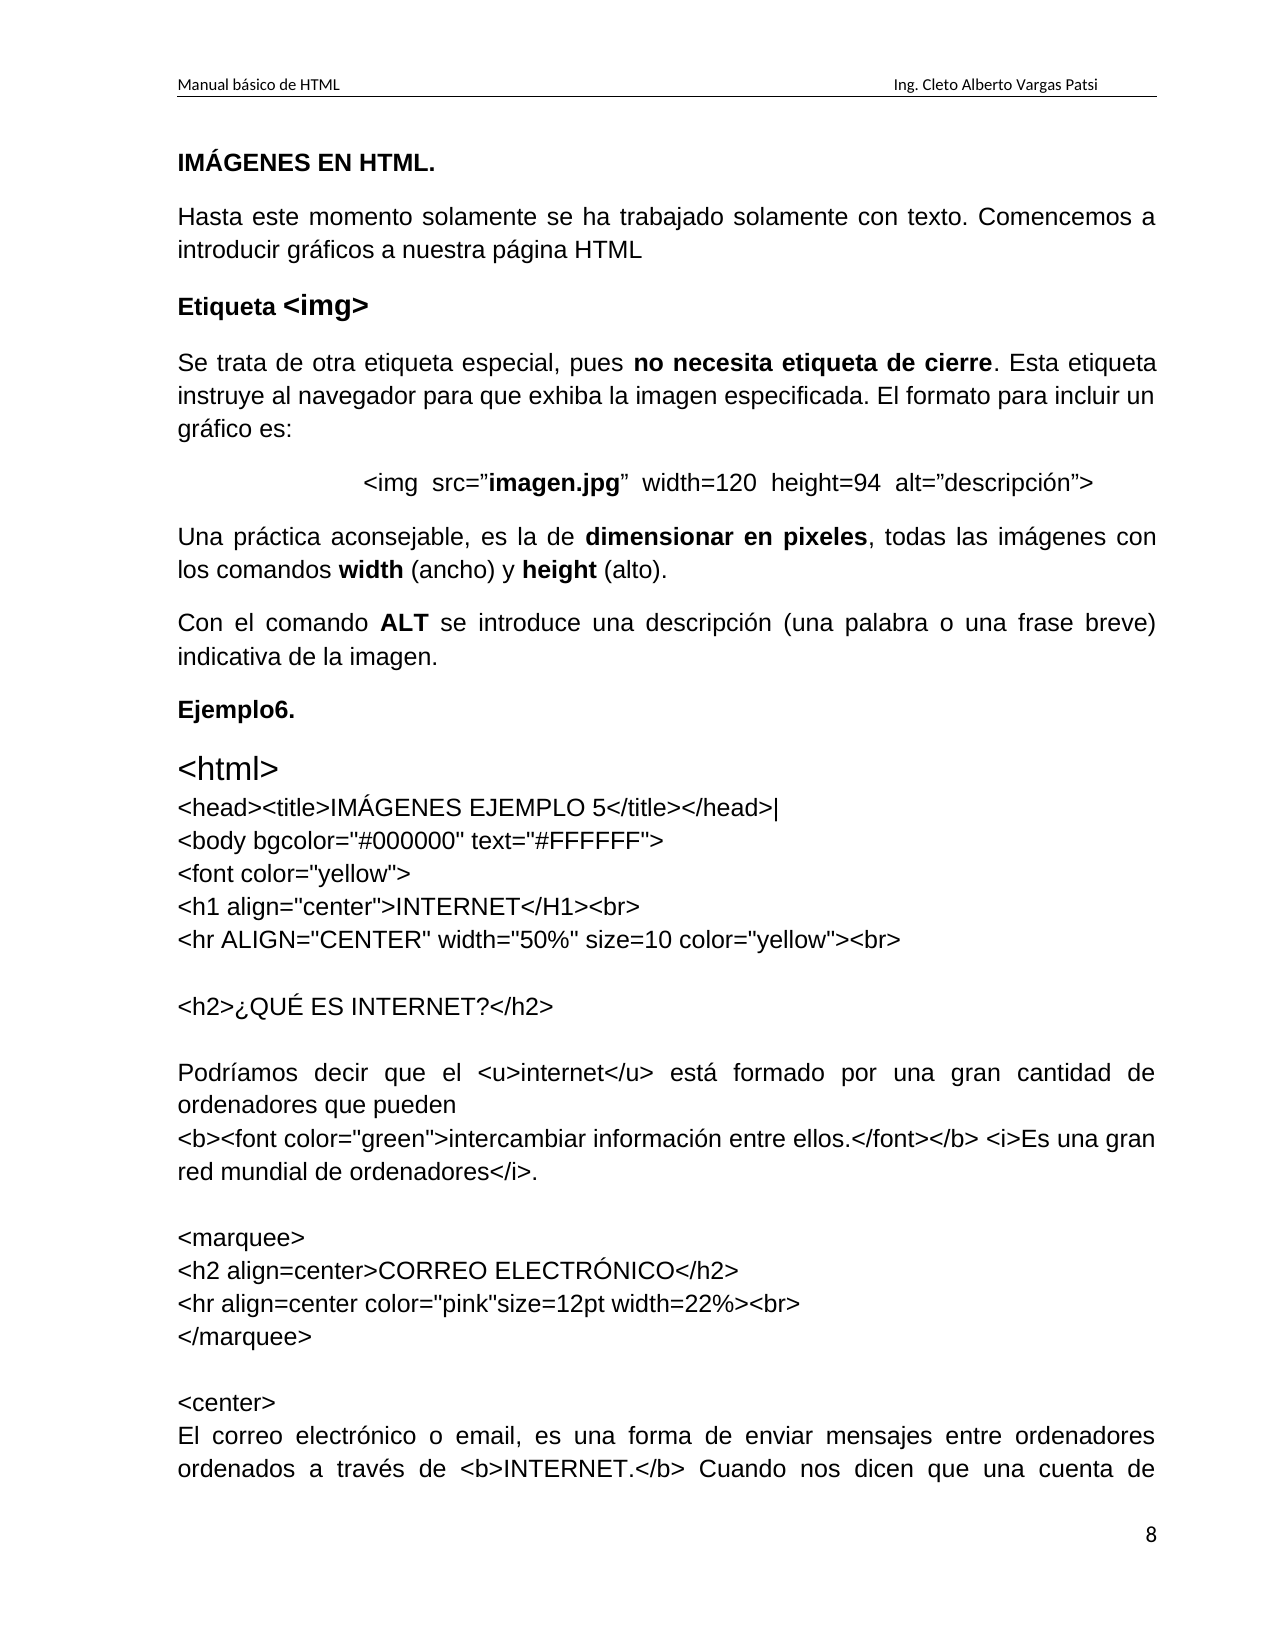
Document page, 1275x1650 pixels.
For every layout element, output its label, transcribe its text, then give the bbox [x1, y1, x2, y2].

text <body bgcolor="#000000" text="#FFFFFF"> [177, 826, 1157, 855]
text <hr ALIGN="CENTER" width="50%" size=10 color="yellow"><br> [177, 925, 1157, 954]
text <img src=”imagen.jpg” width=120 height=94 alt=”descripción”> [177, 468, 1157, 496]
text <html> [177, 749, 1157, 788]
text </marquee> [177, 1322, 1157, 1350]
text <head><title>IMÁGENES EJEMPLO 5</title></head>| [177, 793, 1157, 822]
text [177, 1421, 1157, 1482]
text Etiqueta <img> [177, 288, 1157, 322]
text <marquee> [177, 1223, 1157, 1251]
text <b><font color="green">intercambiar información entre ellos.</font></b> <i>Es una gran red mundial de ordenadores</i>. [177, 1123, 1157, 1185]
text <center> [177, 1388, 1157, 1416]
text <font color="yellow"> [177, 859, 1157, 888]
text Se trata de otra etiqueta especial, pues no necesita etiqueta de cierre. Esta etiqueta instruye al navegador para que exhiba la imagen especificada. El formato para incluir un gráfico es: [177, 348, 1157, 443]
text Podríamos decir que el <u>internet</u> está formado por una gran cantidad de ordenadores que pueden [177, 1057, 1157, 1119]
text <hr align=center color="pink"size=12pt width=22%><br> [177, 1289, 1157, 1317]
text <h2 align=center>CORREO ELECTRÓNICO</h2> [177, 1256, 1157, 1284]
text <h1 align="center">INTERNET</H1><br> [177, 892, 1157, 921]
text <h2>¿QUÉ ES INTERNET?</h2> [177, 991, 1157, 1020]
text Ejemplo6. [177, 695, 1157, 724]
text Una práctica aconsejable, es la de dimensionar en pixeles, todas las imágenes con los comandos width (ancho) y height (alto). [177, 522, 1157, 583]
text IMÁGENES EN HTML. [177, 148, 1157, 176]
text Hasta este momento solamente se ha trabajado solamente con texto. Comencemos a introducir gráficos a nuestra página HTML [177, 202, 1157, 263]
text Con el comando ALT se introduce una descripción (una palabra o una frase breve) indicativa de la imagen. [177, 608, 1157, 670]
